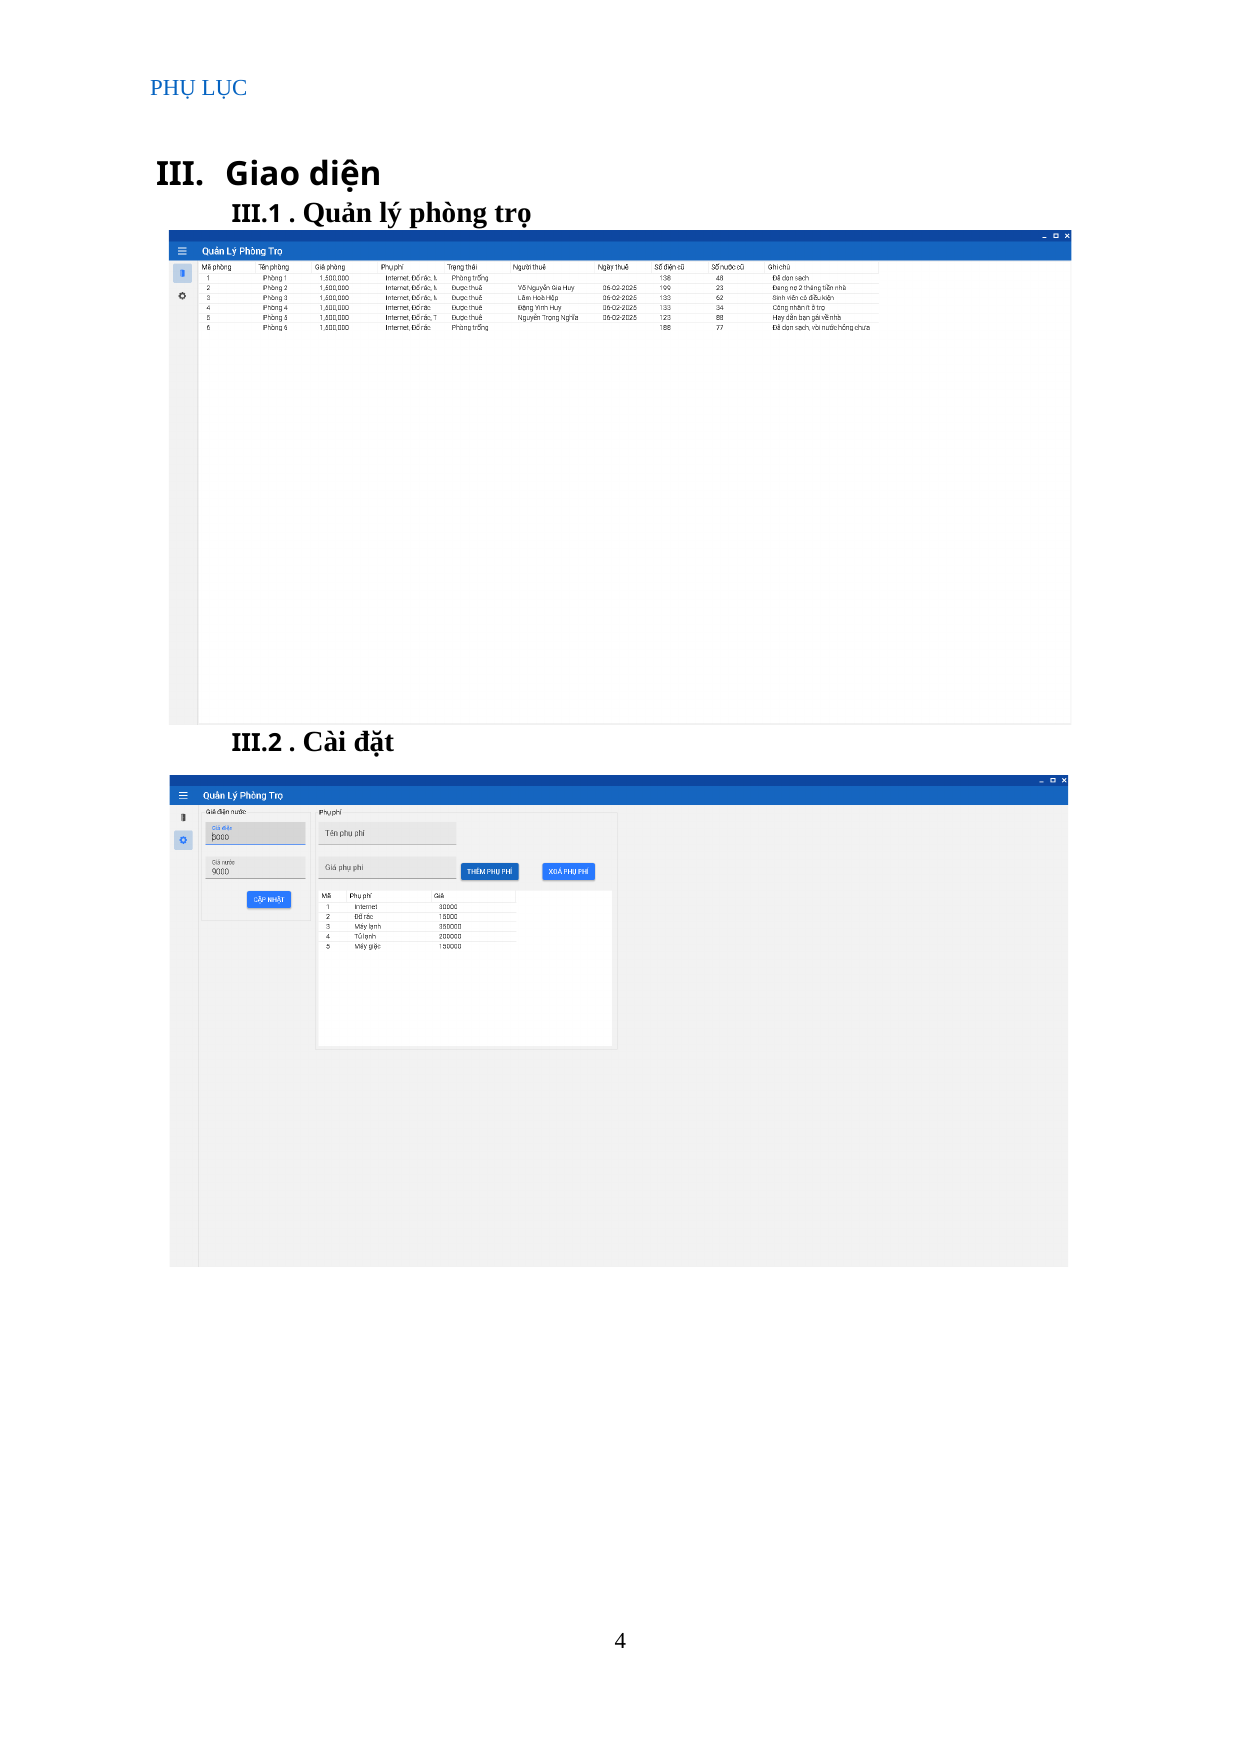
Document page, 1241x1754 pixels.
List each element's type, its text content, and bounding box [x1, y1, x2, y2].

subtitle Giao diện [150, 150, 1090, 195]
subtitle Quản lý phòng trọ [225, 195, 1090, 230]
picture [168, 230, 1072, 725]
picture [169, 775, 1069, 1267]
